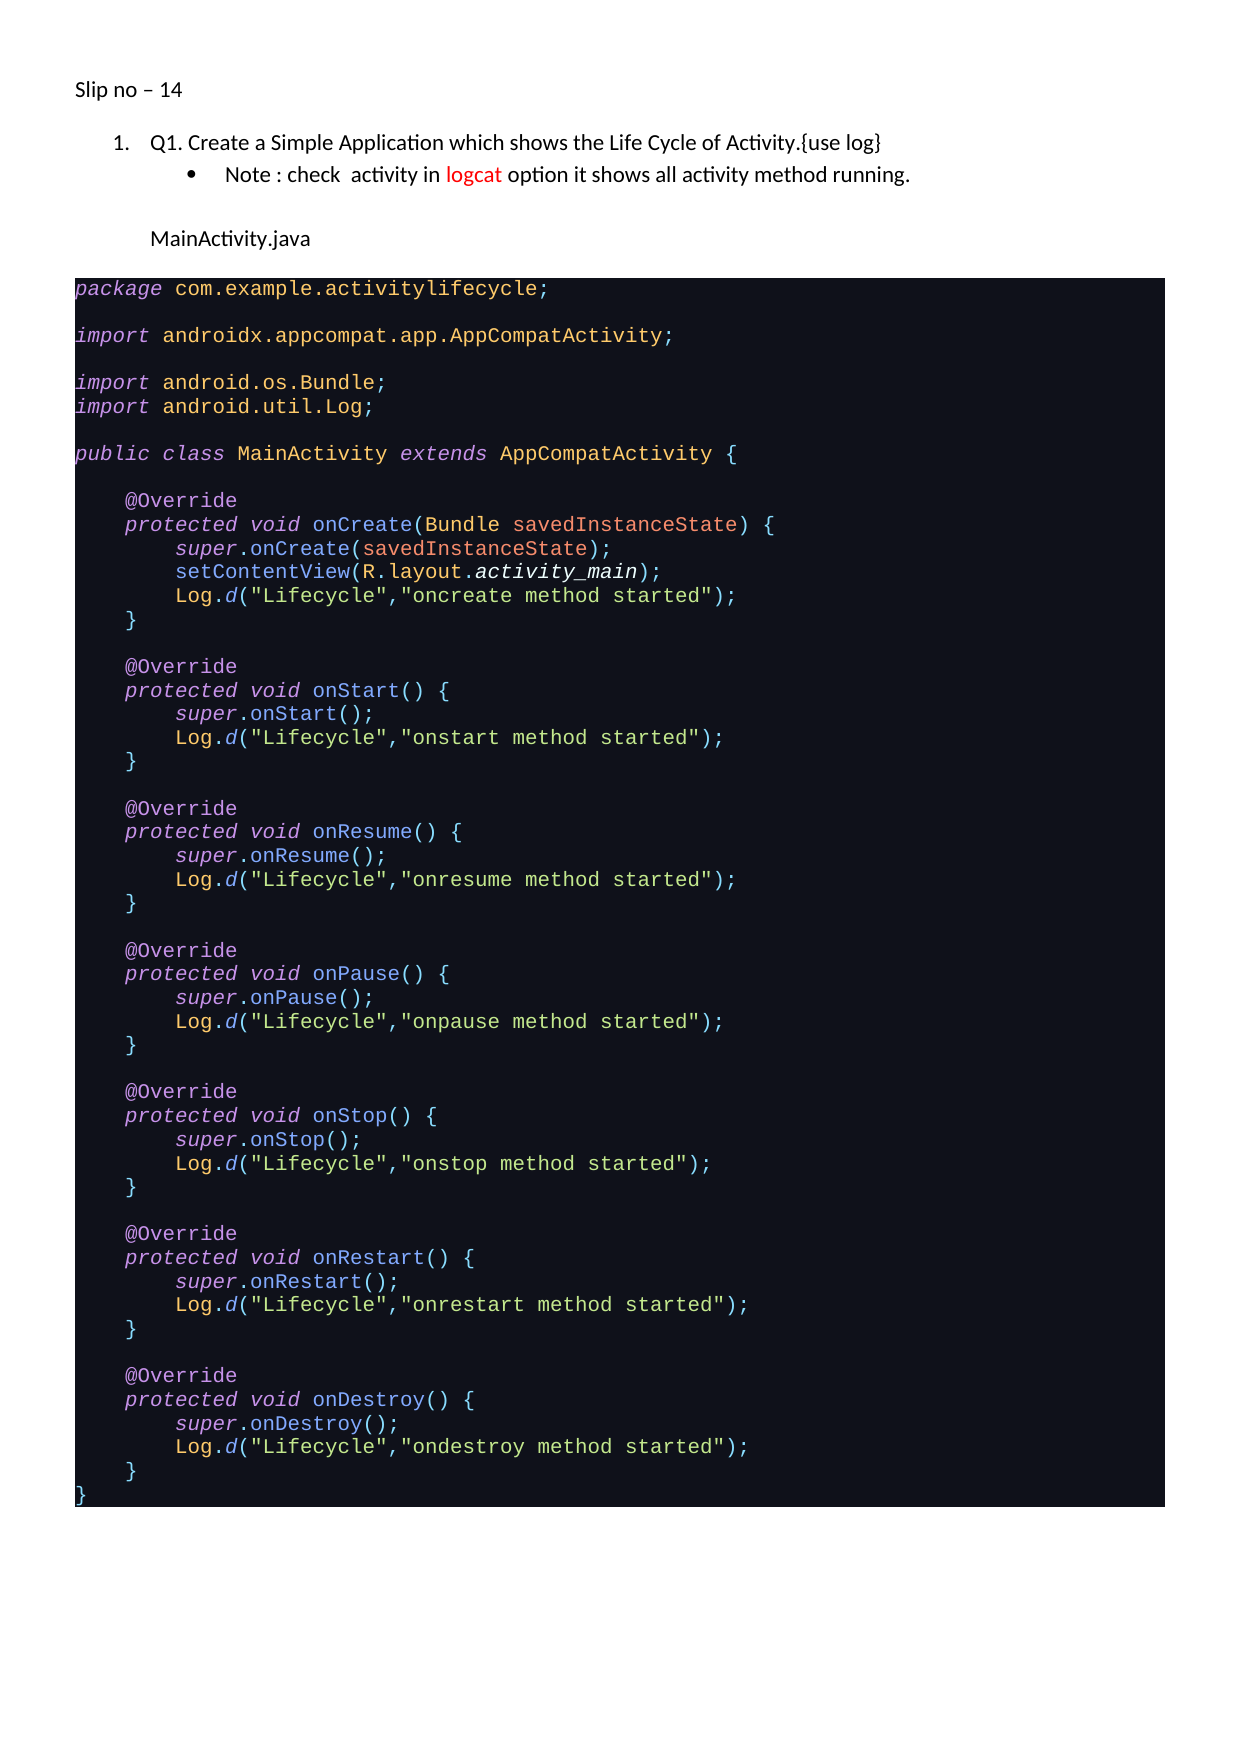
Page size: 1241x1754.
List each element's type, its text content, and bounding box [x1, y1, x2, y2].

list MainActivity.java [150, 224, 1165, 253]
list Note : check activity in logcat option it shows all activity method running. [187, 160, 1165, 188]
list Q1. Create a Simple Application which shows the Life Cycle of Activity.{use log} [112, 128, 1165, 156]
text package com.example.activitylifecycle; import androidx.appcompat.app.AppCompatActivity; import android.os.Bundle; import android.util.Log; public class MainActivity extends AppCompatActivity { @Override protected void onCreate(Bundle savedInstanceState) { super.onCreate(savedInstanceState); setContentView(R.layout.activity_main); Log.d("Lifecycle","oncreate method started"); } @Override protected void onStart() { super.onStart(); Log.d("Lifecycle","onstart method started"); } @Override protected void onResume() { super.onResume(); Log.d("Lifecycle","onresume method started"); } @Override protected void onPause() { super.onPause(); Log.d("Lifecycle","onpause method started"); } @Override protected void onStop() { super.onStop(); Log.d("Lifecycle","onstop method started"); } @Override protected void onRestart() { super.onRestart(); Log.d("Lifecycle","onrestart method started"); } @Override protected void onDestroy() { super.onDestroy(); Log.d("Lifecycle","ondestroy method started"); } } [75, 278, 1165, 1507]
text Slip no – 14 [75, 75, 1165, 103]
